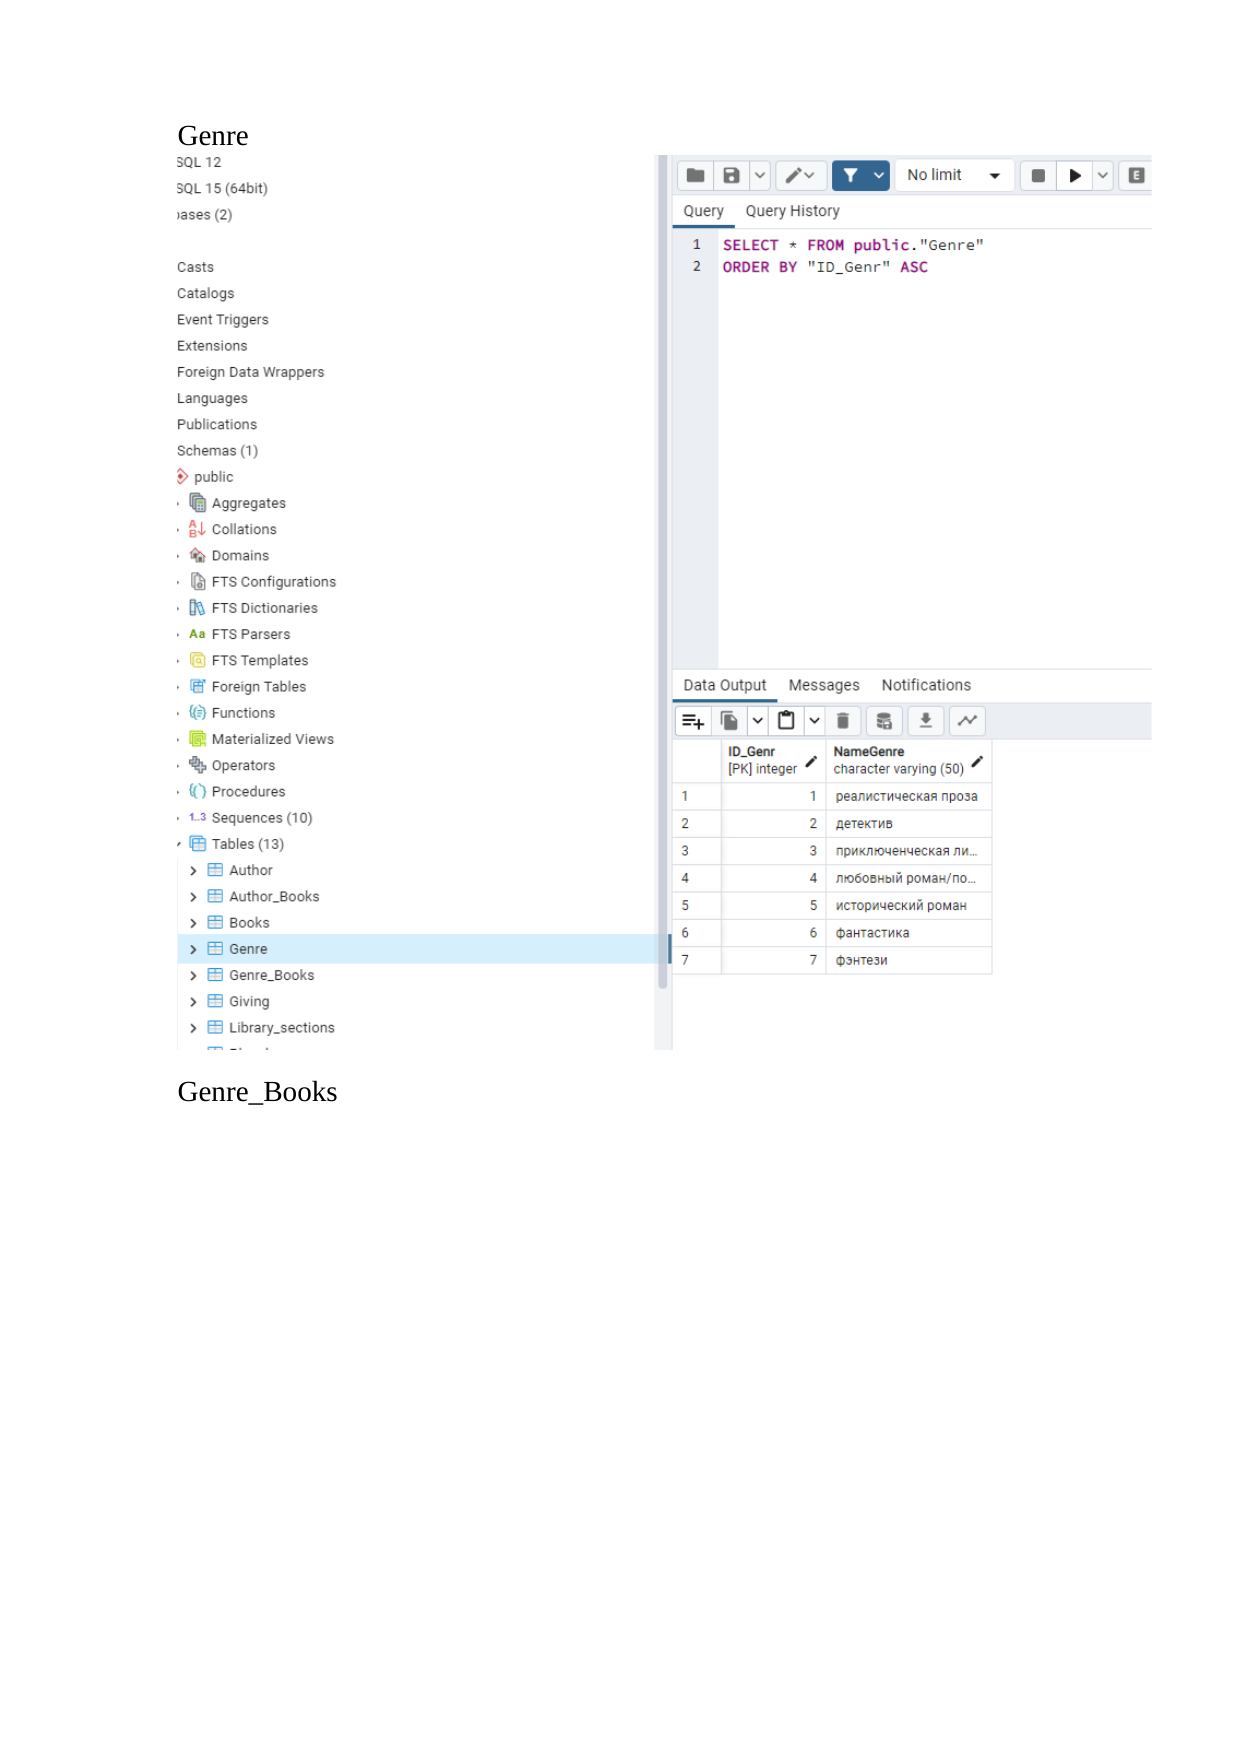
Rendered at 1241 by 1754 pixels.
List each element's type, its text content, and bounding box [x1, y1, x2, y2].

picture [177, 155, 1152, 1050]
text Заполнение базы Author Author-Books Genre [177, 118, 1152, 155]
text Genre_Books [177, 1074, 1152, 1108]
